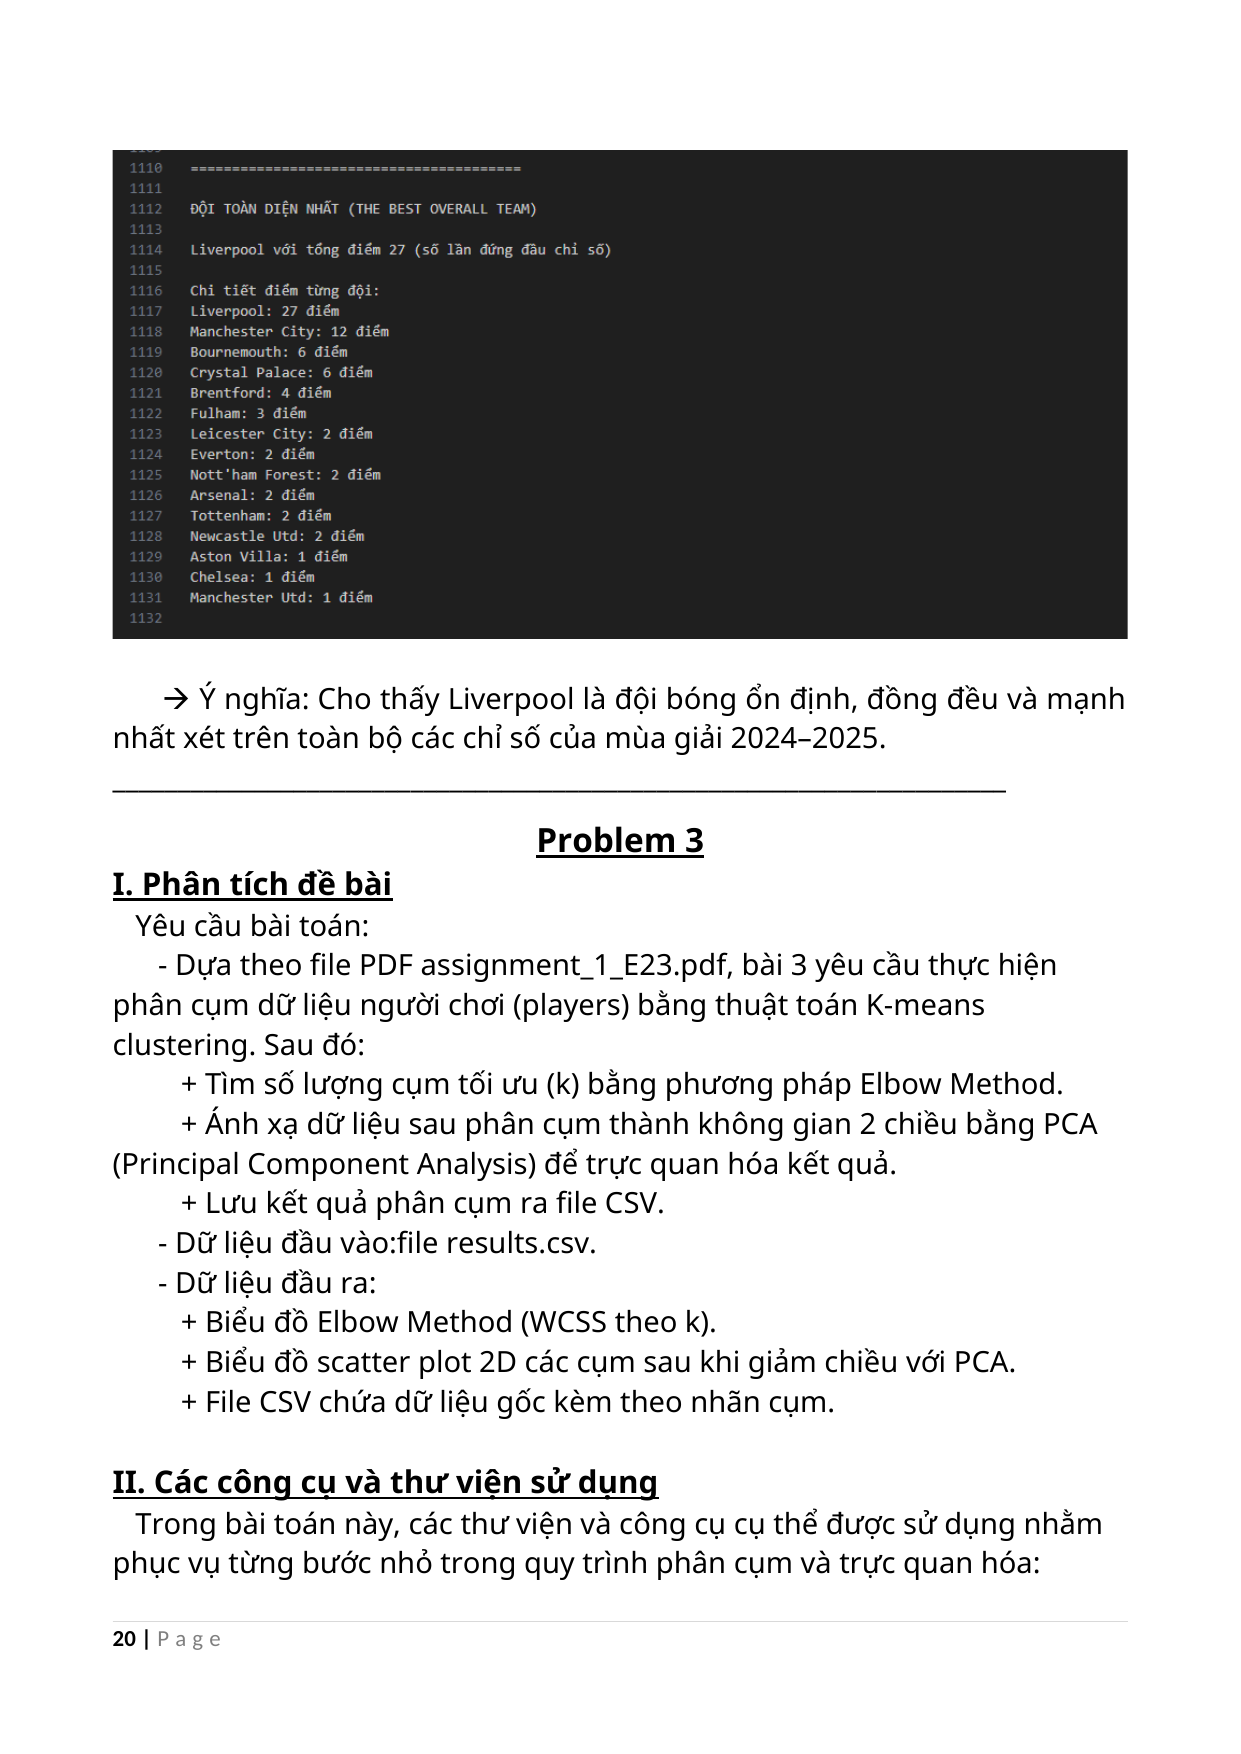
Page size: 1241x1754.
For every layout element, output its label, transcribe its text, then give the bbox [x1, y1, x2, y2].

text Yêu cầu bài toán: - Dựa theo file PDF assignment_1_E23.pdf, bài 3 yêu cầu thực hiện phân cụm dữ liệu người chơi (players) bằng thuật toán K-means clustering. Sau đó: [112, 905, 1128, 1063]
text Trong bài toán này, các thư viện và công cụ cụ thể được sử dụng nhằm phục vụ từng bước nhỏ trong quy trình phân cụm và trực quan hóa: [112, 1503, 1128, 1582]
text I. Phân tích đề bài [112, 862, 1128, 905]
text + Tìm số lượng cụm tối ưu (k) bằng phương pháp Elbow Method. [112, 1063, 1128, 1103]
text II. Các công cụ và thư viện sử dụng [112, 1460, 1128, 1503]
text _____________________________________________________________________ [112, 757, 1128, 797]
text Problem 3 [112, 817, 1128, 862]
text - Dữ liệu đầu ra: [112, 1262, 1128, 1302]
text + Biểu đồ scatter plot 2D các cụm sau khi giảm chiều với PCA. [112, 1341, 1128, 1381]
text + Ánh xạ dữ liệu sau phân cụm thành không gian 2 chiều bằng PCA (Principal Component Analysis) để trực quan hóa kết quả. [112, 1103, 1128, 1183]
text + Lưu kết quả phân cụm ra file CSV. [112, 1183, 1128, 1222]
text - Dữ liệu đầu vào:file results.csv. [112, 1222, 1128, 1262]
picture [112, 150, 1128, 639]
text + File CSV chứa dữ liệu gốc kèm theo nhãn cụm. [112, 1381, 1128, 1421]
text + Biểu đồ Elbow Method (WCSS theo k). [112, 1302, 1128, 1341]
text Ý nghĩa: Cho thấy Liverpool là đội bóng ổn định, đồng đều và mạnh nhất xét trên toàn bộ các chỉ số của mùa giải 2024–2025. [112, 678, 1128, 757]
